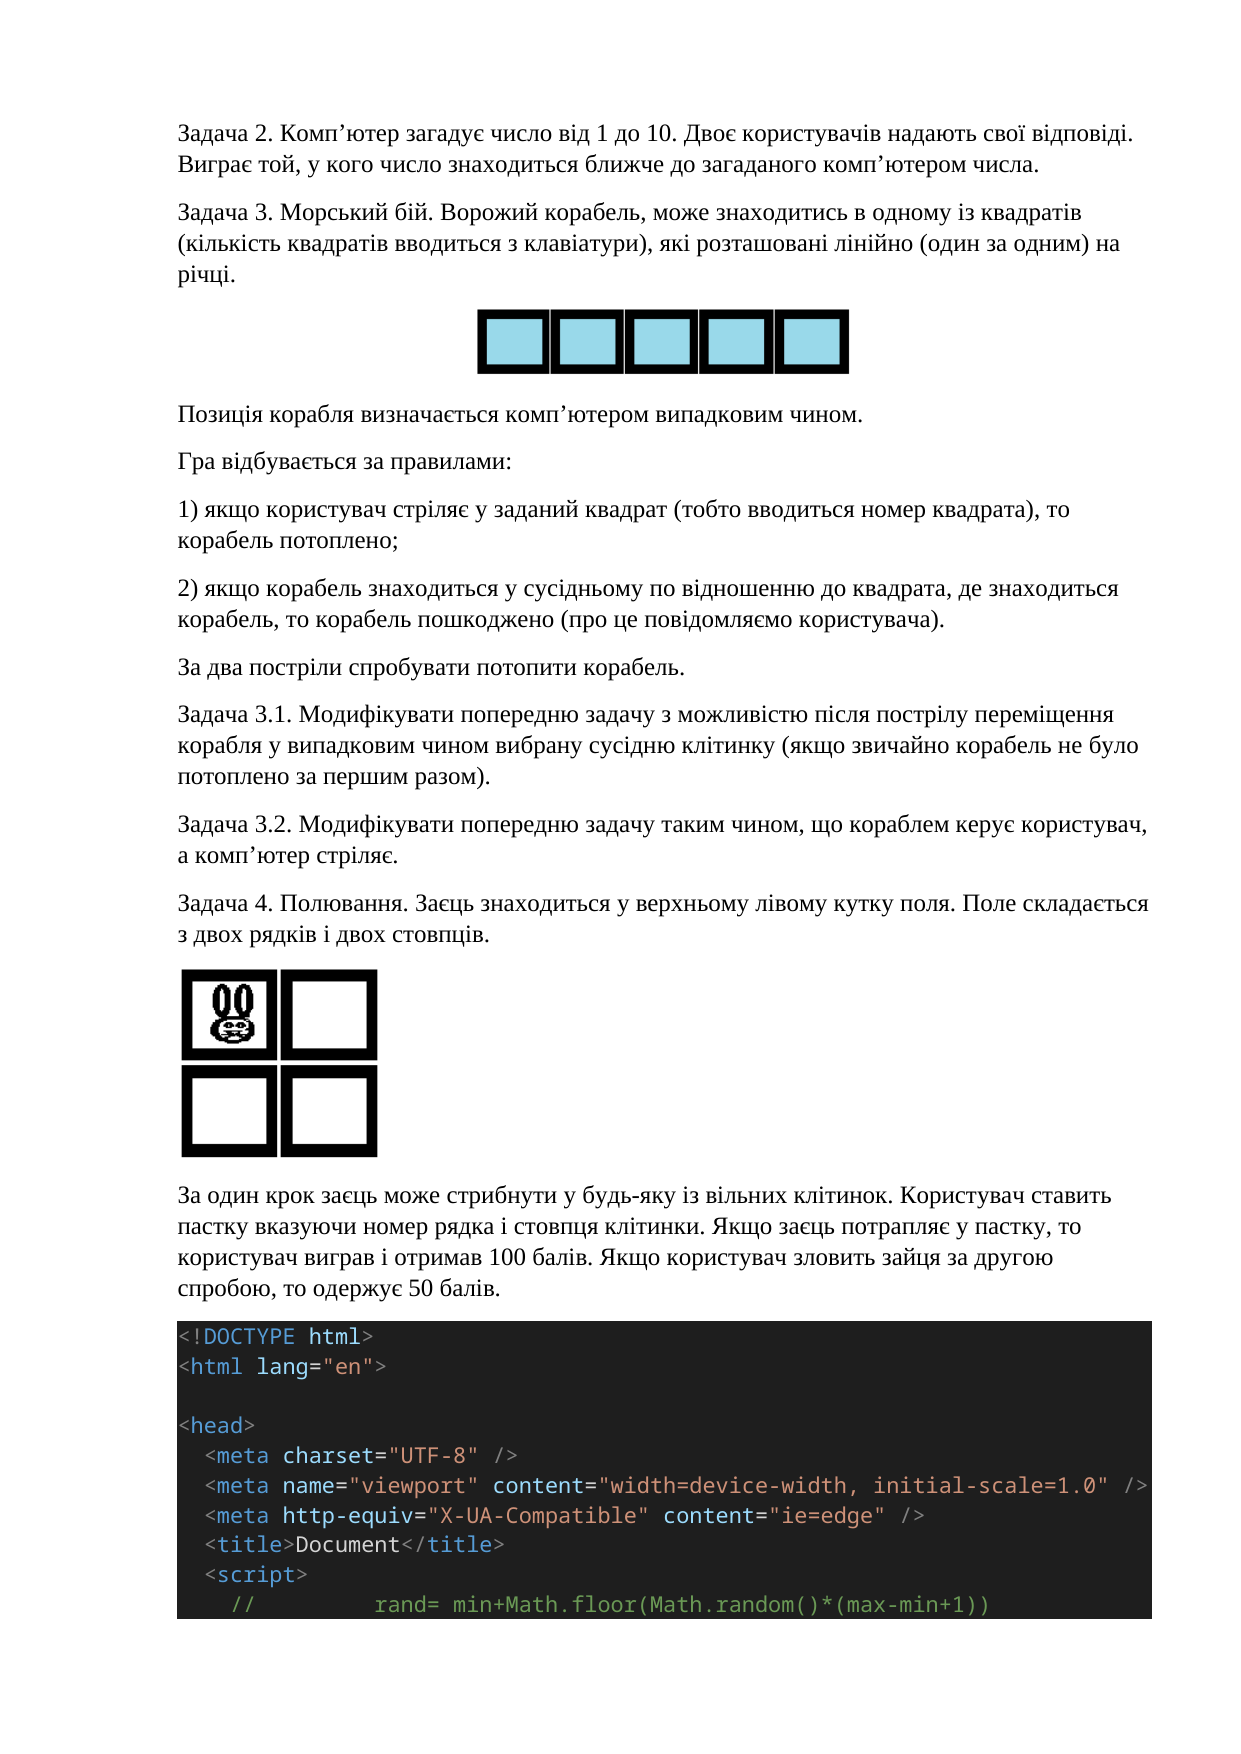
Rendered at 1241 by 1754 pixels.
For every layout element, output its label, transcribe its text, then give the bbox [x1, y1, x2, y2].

text <meta charset="UTF-8" /> [177, 1440, 1152, 1470]
text <meta http-equiv="X-UA-Compatible" content="ie=edge" /> [177, 1499, 1152, 1529]
picture [474, 306, 855, 380]
text Задача 3.2. Модифікувати попередню задачу таким чином, що кораблем керує користувач, а комп’ютер стріляє. [177, 809, 1152, 869]
text <meta name="viewport" content="width=device-width, initial-scale=1.0" /> [177, 1470, 1152, 1499]
text Задача 4. Полювання. Заєць знаходиться у верхньому лівому кутку поля. Поле складається з двох рядків і двох стовпців. [177, 888, 1152, 948]
text Задача 3.1. Модифікувати попередню задачу з можливістю після пострілу переміщення корабля у випадковим чином вибрану сусідню клітинку (якщо звичайно корабель не було потоплено за першим разом). [177, 699, 1152, 790]
picture [177, 966, 380, 1162]
text Задача 3. Морський бій. Ворожий корабель, може знаходитись в одному із квадратів (кількість квадратів вводиться з клавіатури), які розташовані лінійно (один за одним) на річці. [177, 197, 1152, 288]
text <html lang="en"> [177, 1351, 1152, 1380]
text <title>Document</title> [177, 1529, 1152, 1559]
text За один крок заєць може стрибнути у будь-яку із вільних клітинок. Користувач ставить пастку вказуючи номер рядка і стовпця клітинки. Якщо заєць потрапляє у пастку, то користувач виграв і отримав 100 балів. Якщо користувач зловить зайця за другою спробою, то одержує 50 балів. [177, 1180, 1152, 1302]
text Позиція корабля визначається комп’ютером випадковим чином. [177, 399, 1152, 427]
text <head> [177, 1410, 1152, 1440]
text <script> [177, 1559, 1152, 1589]
text 2) якщо корабель знаходиться у сусідньому по відношенню до квадрата, де знаходиться корабель, то корабель пошкоджено (про це повідомляємо користувача). [177, 573, 1152, 633]
text Гра відбувається за правилами: [177, 446, 1152, 475]
text // rand= min+Math.floor(Math.random()*(max-min+1)) [177, 1589, 1152, 1619]
text <!DOCTYPE html> [177, 1321, 1152, 1351]
text 1) якщо користувач стріляє у заданий квадрат (тобто вводиться номер квадрата), то корабель потоплено; [177, 494, 1152, 554]
text Задача 2. Комп’ютер загадує число від 1 до 10. Двоє користувачів надають свої відповіді. Виграє той, у кого число знаходиться ближче до загаданого комп’ютером числа. [177, 118, 1152, 178]
text За два постріли спробувати потопити корабель. [177, 652, 1152, 680]
